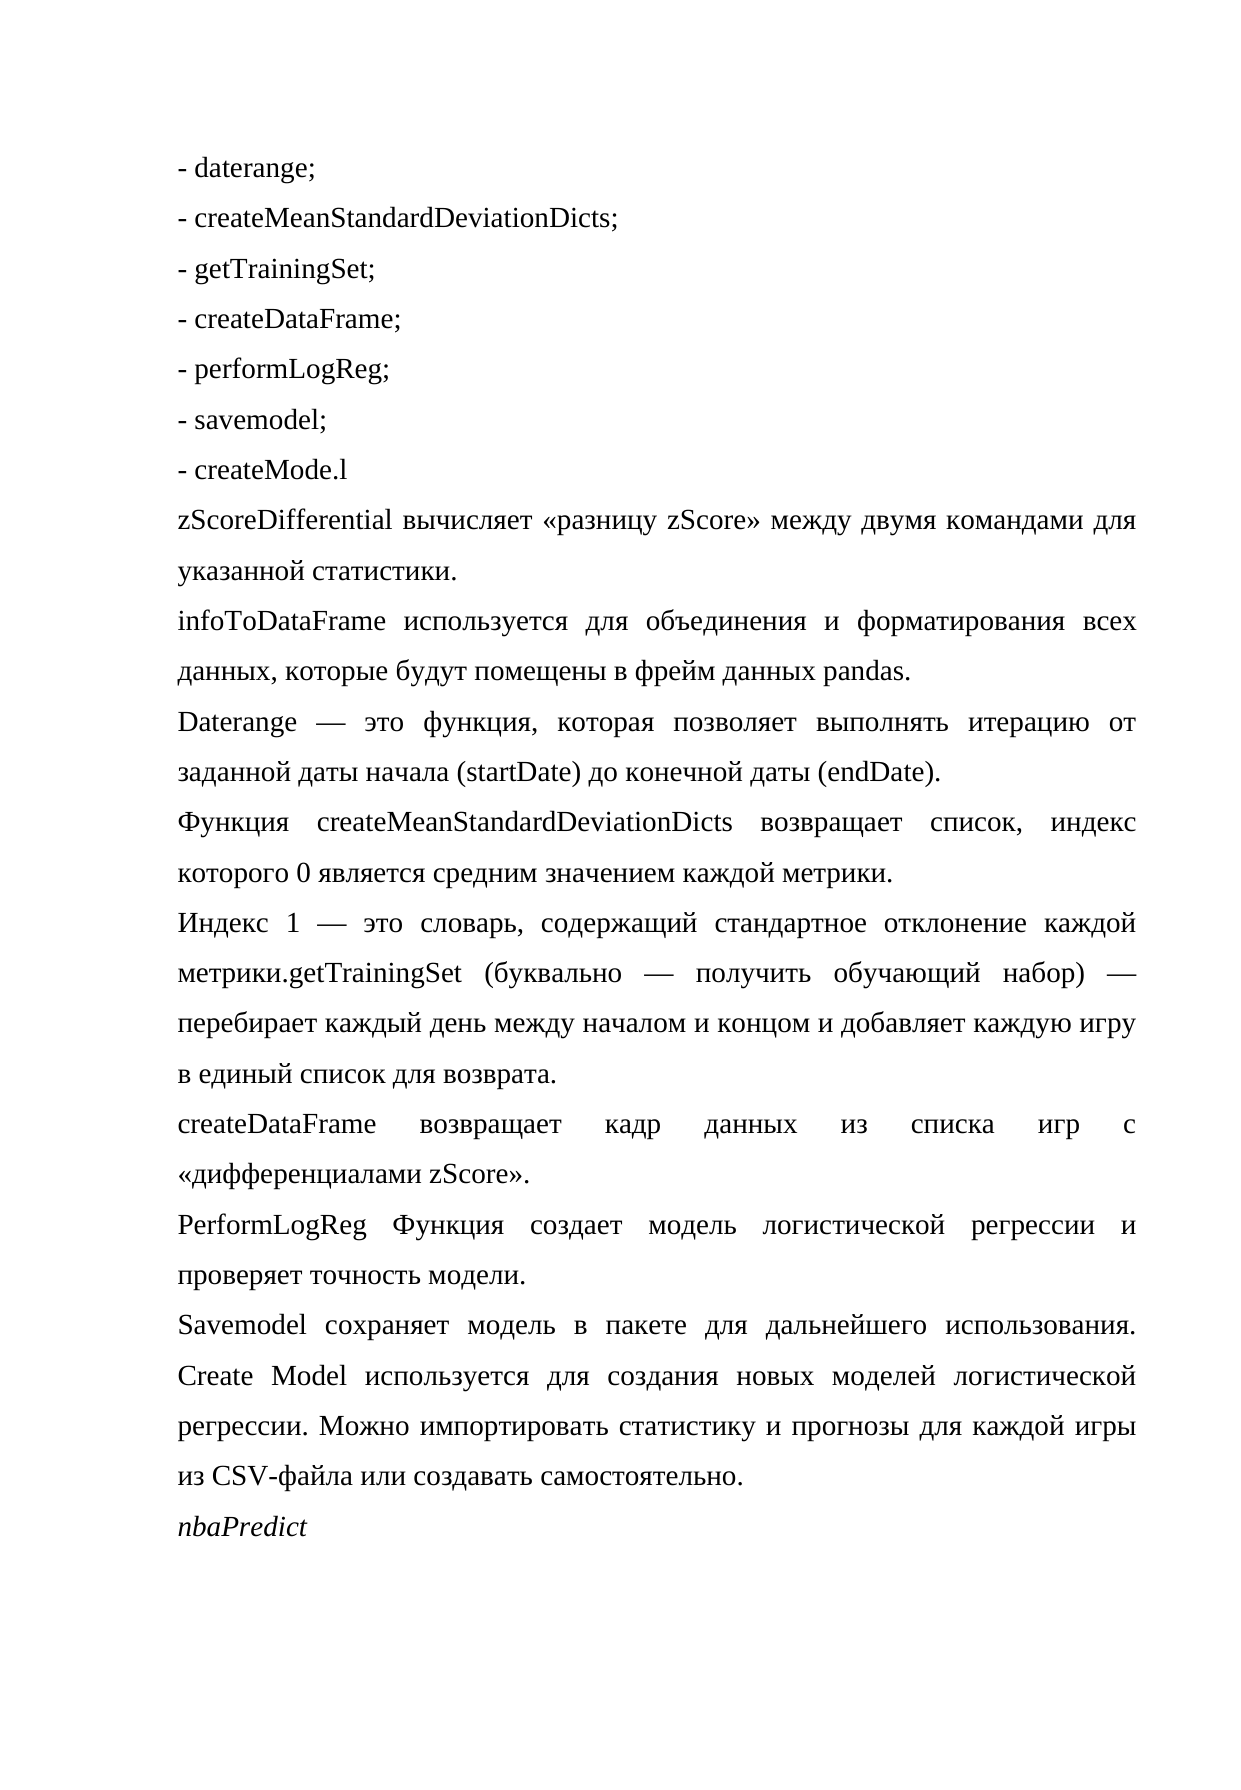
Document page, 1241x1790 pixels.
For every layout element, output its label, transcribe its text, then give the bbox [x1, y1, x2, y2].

list nbaPredict [177, 1509, 1137, 1542]
list Savemodel сохраняет модель в пакете для дальнейшего использования. Create Model используется для создания новых моделей логистической регрессии. Можно импортировать статистику и прогнозы для каждой игры из CSV-файла или создавать самостоятельно. [177, 1307, 1137, 1492]
list Функция createMeanStandardDeviationDicts возвращает список, индекс которого 0 является средним значением каждой метрики. [177, 804, 1137, 888]
list - createMode.l [177, 452, 1137, 486]
list - daterange; [177, 150, 1137, 184]
list zScoreDifferential вычисляет «разницу zScore» между двумя командами для указанной статистики. [177, 502, 1137, 586]
list - performLogReg; [177, 352, 1137, 385]
list PerformLogReg Функция создает модель логистической регрессии и проверяет точность модели. [177, 1207, 1137, 1291]
list - createDataFrame; [177, 301, 1137, 335]
list - createMeanStandardDeviationDicts; [177, 201, 1137, 234]
list Индекс 1 — это словарь, содержащий стандартное отклонение каждой метрики.getTrainingSet (буквально — получить обучающий набор) — перебирает каждый день между началом и концом и добавляет каждую игру в единый список для возврата. [177, 905, 1137, 1089]
list - getTrainingSet; [177, 251, 1137, 284]
list createDataFrame возвращает кадр данных из списка игр с «дифференциалами zScore». [177, 1106, 1137, 1190]
list infoToDataFrame используется для объединения и форматирования всех данных, которые будут помещены в фрейм данных pandas. [177, 603, 1137, 687]
list Daterange — это функция, которая позволяет выполнять итерацию от заданной даты начала (startDate) до конечной даты (endDate). [177, 704, 1137, 788]
list - savemodel; [177, 402, 1137, 435]
